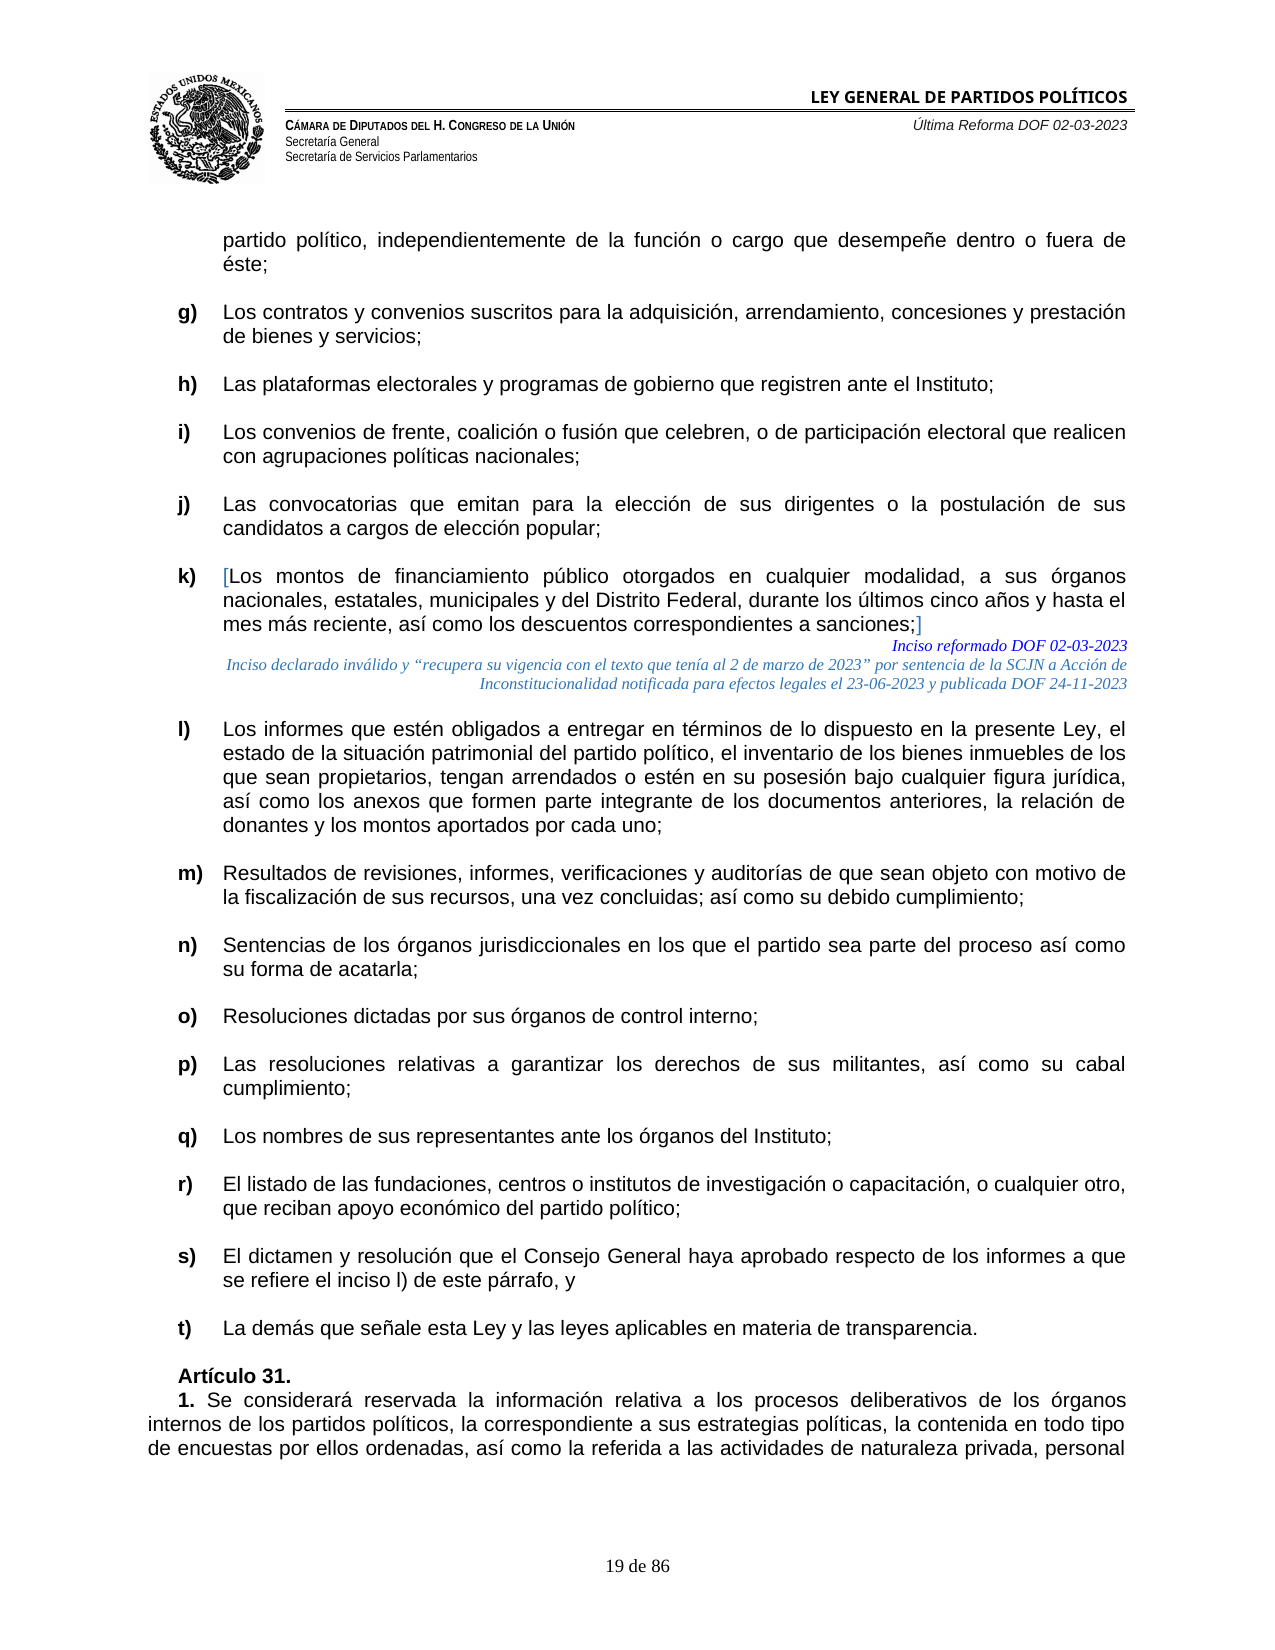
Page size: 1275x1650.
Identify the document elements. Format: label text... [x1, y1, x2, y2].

text p) Las resoluciones relativas a garantizar los derechos de sus militantes, así como su cabal cumplimiento; [178, 1052, 1127, 1100]
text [178, 228, 1127, 276]
text m) Resultados de revisiones, informes, verificaciones y auditorías de que sean objeto con motivo de la fiscalización de sus recursos, una vez concluidas; así como su debido cumplimiento; [178, 861, 1127, 908]
text k) [Los montos de financiamiento público otorgados en cualquier modalidad, a sus órganos nacionales, estatales, municipales y del Distrito Federal, durante los últimos cinco años y hasta el mes más reciente, así como los descuentos correspondientes a sanciones;] [178, 563, 1127, 635]
text Artículo 31. [148, 1364, 1127, 1388]
text s) El dictamen y resolución que el Consejo General haya aprobado respecto de los informes a que se refiere el inciso l) de este párrafo, y [178, 1244, 1127, 1292]
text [148, 1388, 1127, 1459]
text q) Los nombres de sus representantes ante los órganos del Instituto; [178, 1124, 1127, 1148]
text r) El listado de las fundaciones, centros o institutos de investigación o capacitación, o cualquier otro, que reciban apoyo económico del partido político; [178, 1172, 1127, 1220]
text j) Las convocatorias que emitan para la elección de sus dirigentes o la postulación de sus candidatos a cargos de elección popular; [178, 492, 1127, 539]
text o) Resoluciones dictadas por sus órganos de control interno; [178, 1004, 1127, 1028]
text Inciso reformado DOF 02-03-2023 [148, 635, 1127, 654]
text n) Sentencias de los órganos jurisdiccionales en los que el partido sea parte del proceso así como su forma de acatarla; [178, 932, 1127, 980]
text g) Los contratos y convenios suscritos para la adquisición, arrendamiento, concesiones y prestación de bienes y servicios; [178, 300, 1127, 348]
text Inciso declarado inválido y “recupera su vigencia con el texto que tenía al 2 de marzo de 2023” por sentencia de la SCJN a Acción de Inconstitucionalidad notificada para efectos legales el 23-06-2023 y publicada DOF 24-11-2023 [148, 654, 1127, 693]
text l) Los informes que estén obligados a entregar en términos de lo dispuesto en la presente Ley, el estado de la situación patrimonial del partido político, el inventario de los bienes inmuebles de los que sean propietarios, tengan arrendados o estén en su posesión bajo cualquier figura jurídica, así como los anexos que formen parte integrante de los documentos anteriores, la relación de donantes y los montos aportados por cada uno; [178, 717, 1127, 837]
text h) Las plataformas electorales y programas de gobierno que registren ante el Instituto; [178, 372, 1127, 396]
text t) La demás que señale esta Ley y las leyes aplicables en materia de transparencia. [178, 1316, 1127, 1340]
text i) Los convenios de frente, coalición o fusión que celebren, o de participación electoral que realicen con agrupaciones políticas nacionales; [178, 420, 1127, 468]
